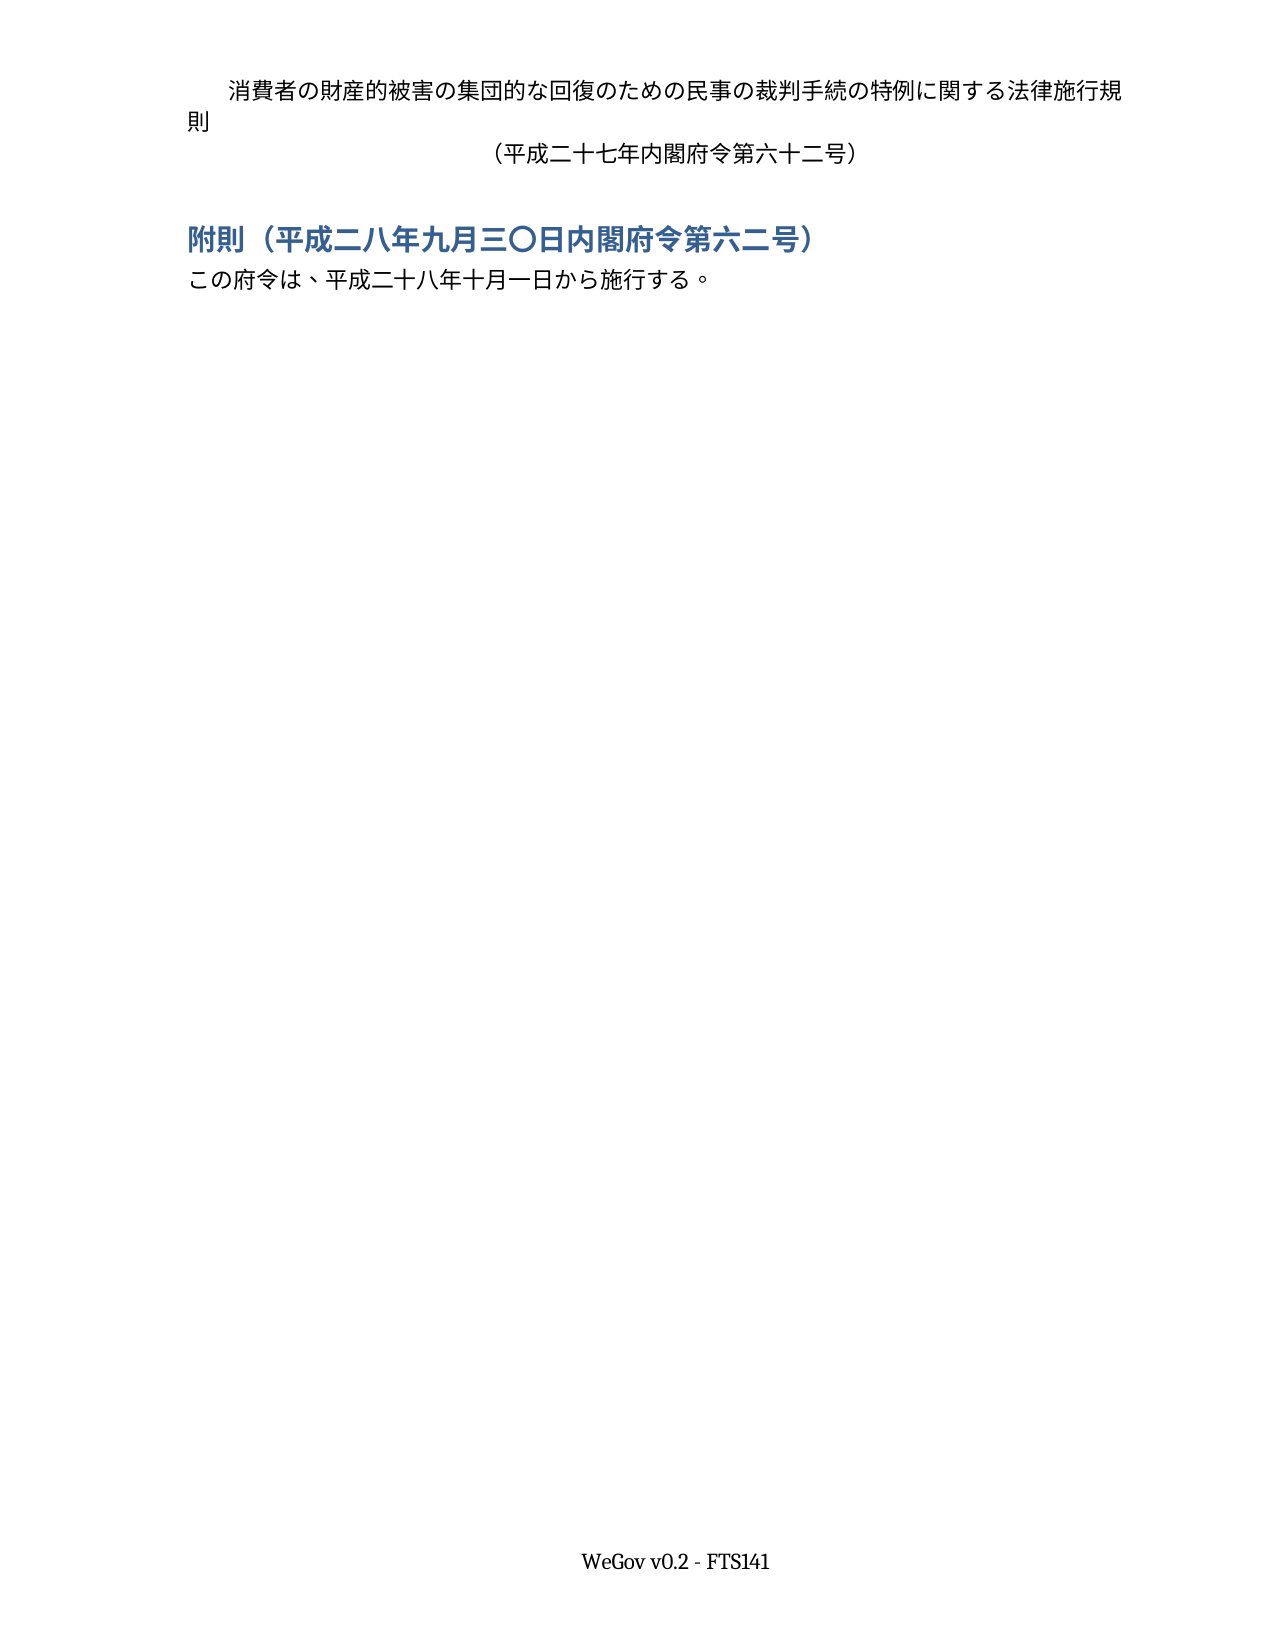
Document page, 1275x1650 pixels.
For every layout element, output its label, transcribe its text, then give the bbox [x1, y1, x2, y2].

subtitle 附則（平成二八年九月三〇日内閣府令第六二号） [187, 219, 1087, 258]
text この府令は、平成二十八年十月一日から施行する。 [187, 264, 1087, 296]
